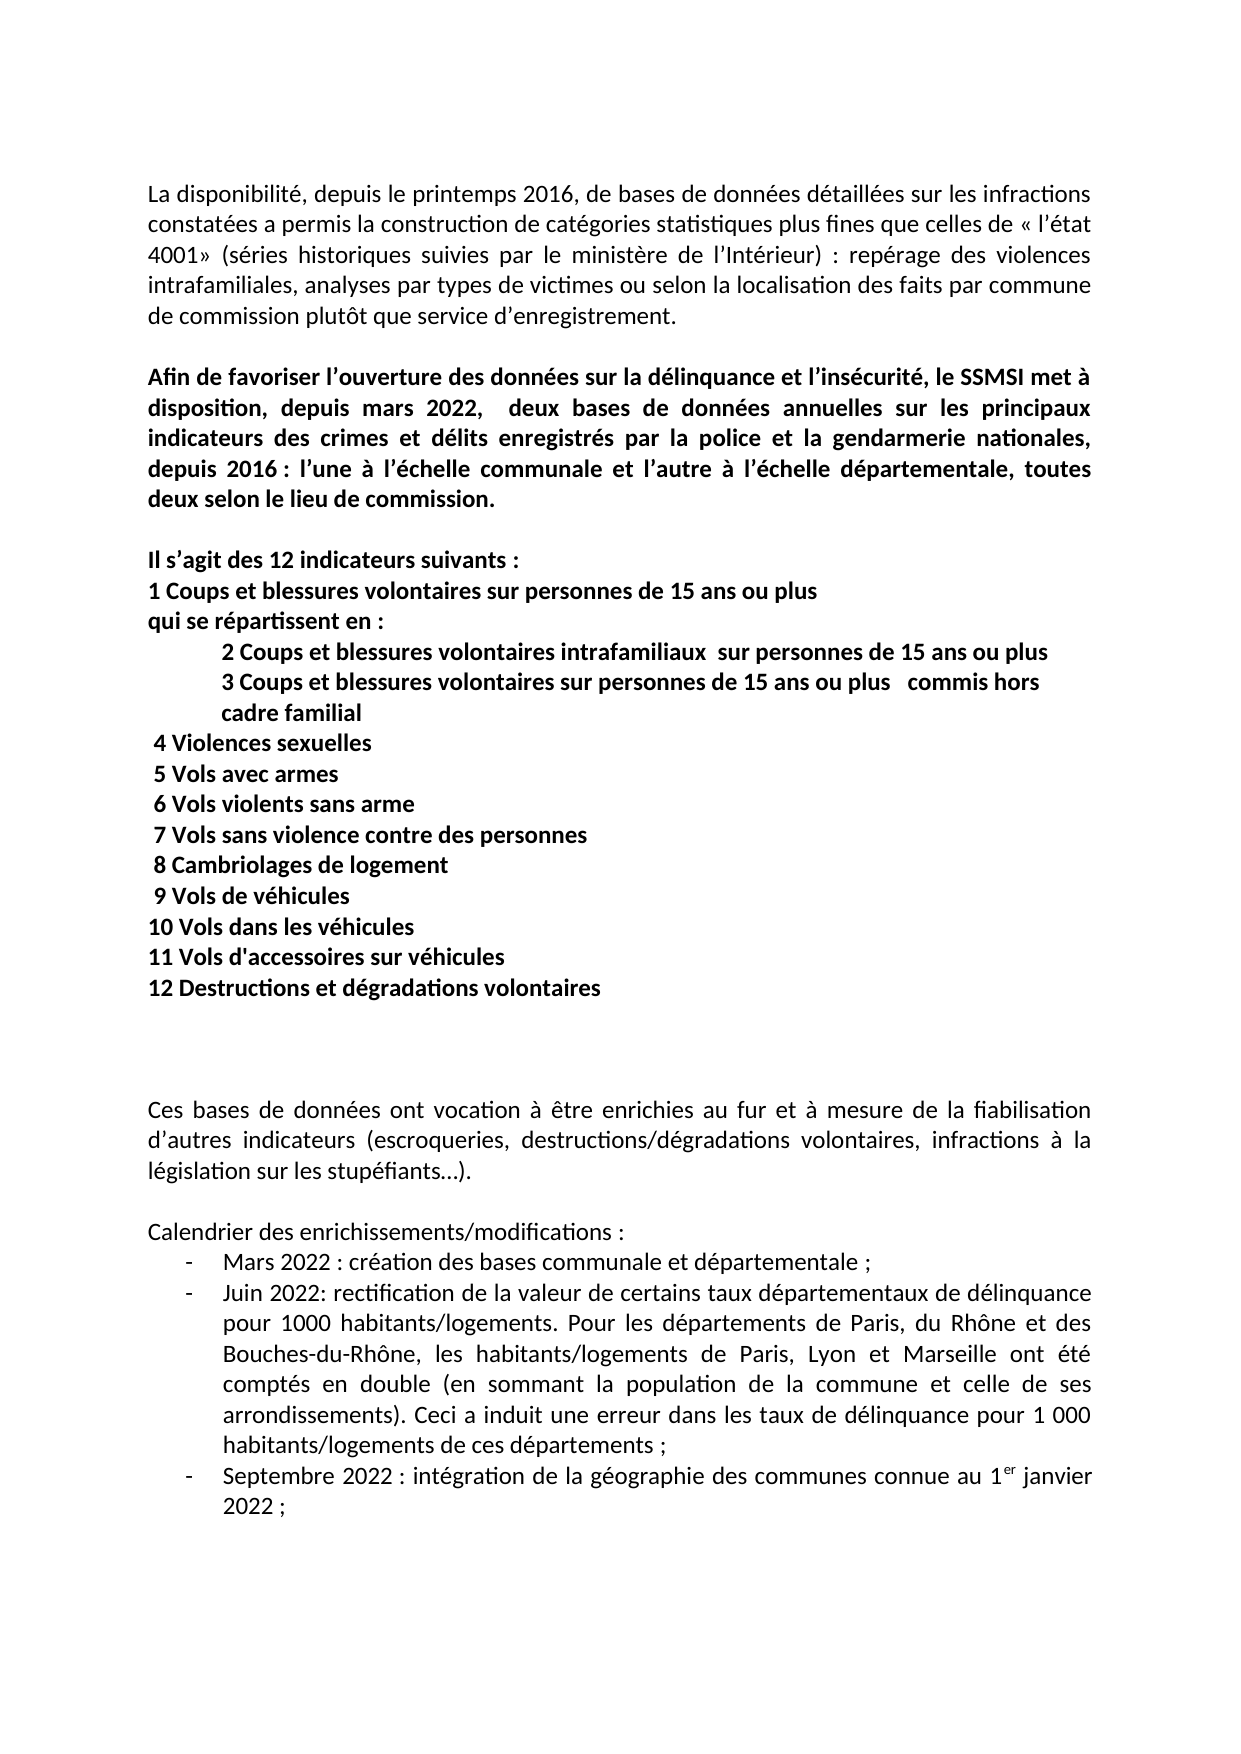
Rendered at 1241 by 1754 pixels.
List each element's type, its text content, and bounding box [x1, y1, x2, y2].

text 10 Vols dans les véhicules [148, 911, 1093, 941]
text 12 Destructions et dégradations volontaires [148, 972, 1093, 1002]
text 4 Violences sexuelles [148, 727, 1093, 758]
text Il s’agit des 12 indicateurs suivants : [148, 544, 1093, 575]
text 1 Coups et blessures volontaires sur personnes de 15 ans ou plus [148, 575, 1093, 605]
text 8 Cambriolages de logement [148, 849, 1093, 880]
text 6 Vols violents sans arme [148, 788, 1093, 819]
text 2 Coups et blessures volontaires intrafamiliaux sur personnes de 15 ans ou plus [148, 636, 1093, 666]
text 5 Vols avec armes [148, 758, 1093, 788]
list Mars 2022 : création des bases communale et départementale ; [185, 1246, 1093, 1277]
text Ces bases de données ont vocation à être enrichies au fur et à mesure de la fiabilisation d’autres indicateurs (escroqueries, destructions/dégradations volontaires, infractions à la législation sur les stupéfiants…). [148, 1094, 1093, 1185]
text Afin de favoriser l’ouverture des données sur la délinquance et l’insécurité, le SSMSI met à disposition, depuis mars 2022, deux bases de données annuelles sur les principaux indicateurs des crimes et délits enregistrés par la police et la gendarmerie nationales, depuis 2016 : l’une à l’échelle communale et l’autre à l’échelle départementale, toutes deux selon le lieu de commission. [148, 361, 1093, 514]
text 7 Vols sans violence contre des personnes [148, 819, 1093, 849]
text 11 Vols d'accessoires sur véhicules [148, 941, 1093, 972]
text qui se répartissent en : [148, 605, 1093, 636]
list Septembre 2022 : intégration de la géographie des communes connue au 1er janvier 2022 ; [185, 1460, 1093, 1521]
text 3 Coups et blessures volontaires sur personnes de 15 ans ou plus commis hors cadre familial [221, 666, 1093, 727]
text 9 Vols de véhicules [148, 880, 1093, 911]
text La disponibilité, depuis le printemps 2016, de bases de données détaillées sur les infractions constatées a permis la construction de catégories statistiques plus fines que celles de « l’état 4001» (séries historiques suivies par le ministère de l’Intérieur) : repérage des violences intrafamiliales, analyses par types de victimes ou selon la localisation des faits par commune de commission plutôt que service d’enregistrement. [148, 178, 1093, 331]
list Juin 2022: rectification de la valeur de certains taux départementaux de délinquance pour 1000 habitants/logements. Pour les départements de Paris, du Rhône et des Bouches-du-Rhône, les habitants/logements de Paris, Lyon et Marseille ont été comptés en double (en sommant la population de la commune et celle de ses arrondissements). Ceci a induit une erreur dans les taux de délinquance pour 1 000 habitants/logements de ces départements ; [185, 1277, 1093, 1460]
text Calendrier des enrichissements/modifications : [148, 1216, 1093, 1246]
